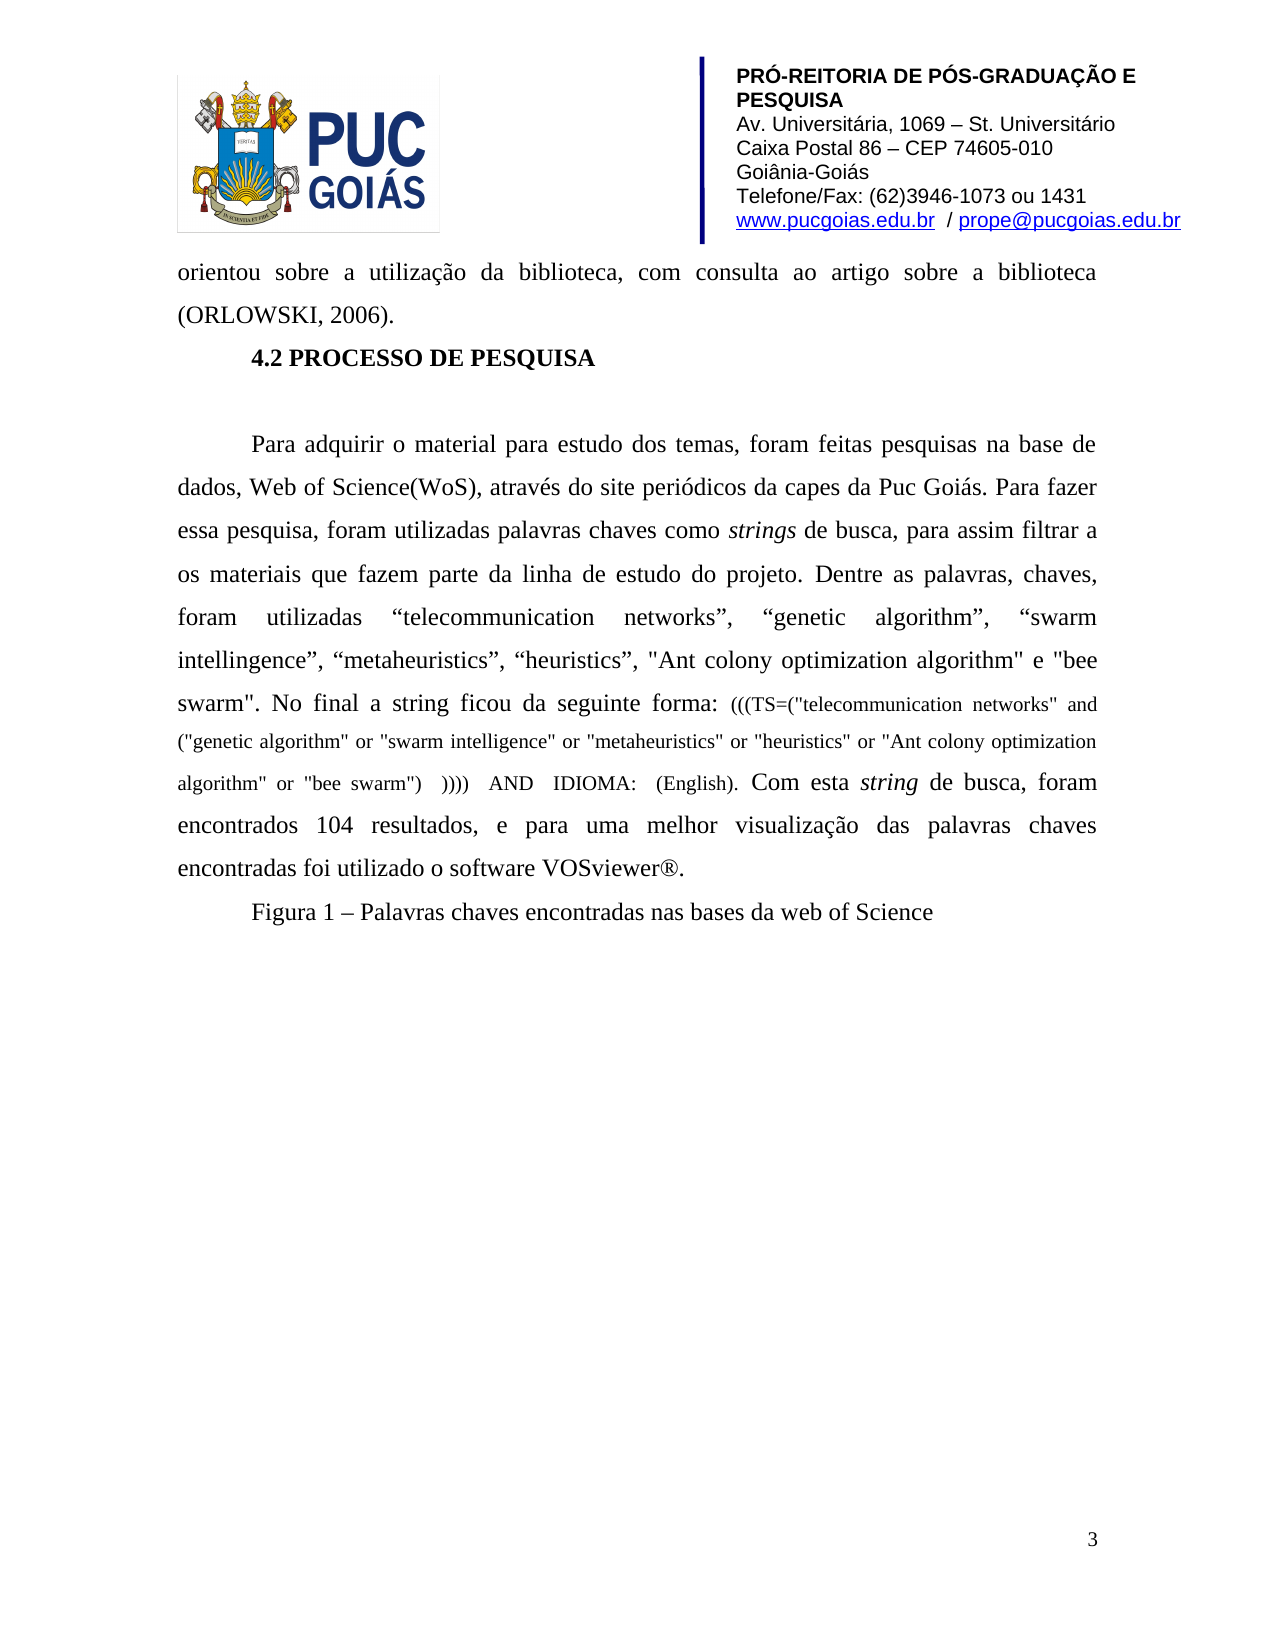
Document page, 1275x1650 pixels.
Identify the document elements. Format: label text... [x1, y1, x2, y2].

text 4.2 PROCESSO DE PESQUISA [177, 343, 1098, 372]
text Figura 1 – Palavras chaves encontradas nas bases da web of Science [177, 897, 1098, 925]
picture [177, 75, 440, 233]
text Para adquirir o material para estudo dos temas, foram feitas pesquisas na base de dados, Web of Science(WoS), através do site periódicos da capes da Puc Goiás. Para fazer essa pesquisa, foram utilizadas palavras chaves como strings de busca, para assim filtrar a os materiais que fazem parte da linha de estudo do projeto. Dentre as palavras, chaves, foram utilizadas “telecommunication networks”, “genetic algorithm”, “swarm intellingence”, “metaheuristics”, “heuristics”, "Ant colony optimization algorithm" e "bee swarm". No final a string ficou da seguinte forma: (((TS=("telecommunication networks" and ("genetic algorithm" or "swarm intelligence" or "metaheuristics" or "heuristics" or "Ant colony optimization algorithm" or "bee swarm") )))) AND IDIOMA: (English). Com esta string de busca, foram encontrados 104 resultados, e para uma melhor visualização das palavras chaves encontradas foi utilizado o software VOSviewer®. [177, 429, 1098, 882]
